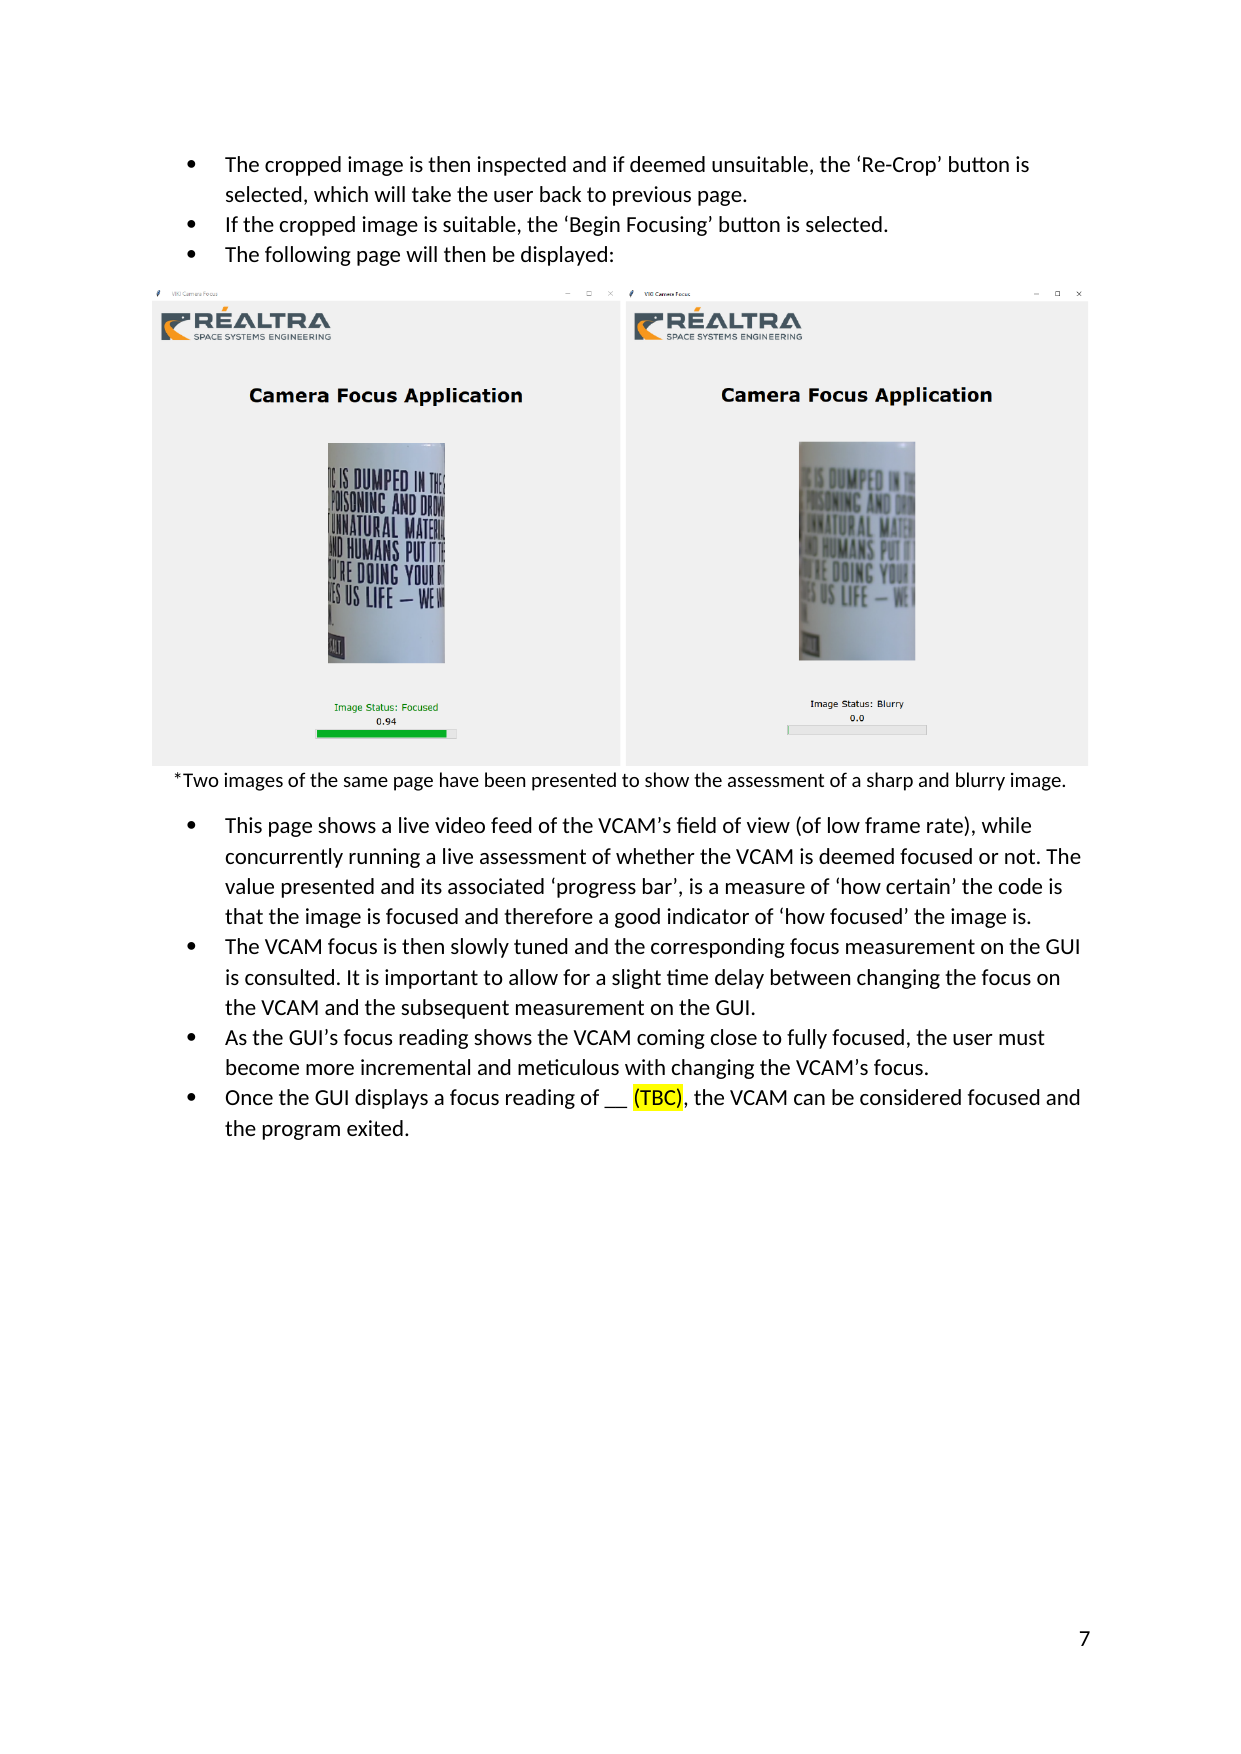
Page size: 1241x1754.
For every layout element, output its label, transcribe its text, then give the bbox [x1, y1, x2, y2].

list This page shows a live video feed of the VCAM’s field of view (of low frame rate), while concurrently running a live assessment of whether the VCAM is deemed focused or not. The value presented and its associated ‘progress bar’, is a measure of ‘how certain’ the code is that the image is focused and therefore a good indicator of ‘how focused’ the image is. [187, 812, 1090, 930]
list Once the GUI displays a focus reading of __ (TBC), the VCAM can be considered focused and the program exited. [187, 1083, 1090, 1142]
list The VCAM focus is then slowly tuned and the corresponding focus measurement on the GUI is consulted. It is important to allow for a slight time delay between changing the focus on the VCAM and the subsequent measurement on the GUI. [187, 932, 1090, 1021]
picture [625, 287, 1089, 766]
list The cropped image is then inspected and if deemed unsuitable, the ‘Re-Crop’ button is selected, which will take the user back to previous page. [187, 150, 1090, 208]
picture [152, 287, 621, 766]
list If the cropped image is suitable, the ‘Begin Focusing’ button is selected. [187, 210, 1090, 238]
list The following page will then be displayed: [187, 241, 1090, 269]
list As the GUI’s focus reading shows the VCAM coming close to fully focused, the user must become more incremental and meticulous with changing the VCAM’s focus. [187, 1023, 1090, 1081]
